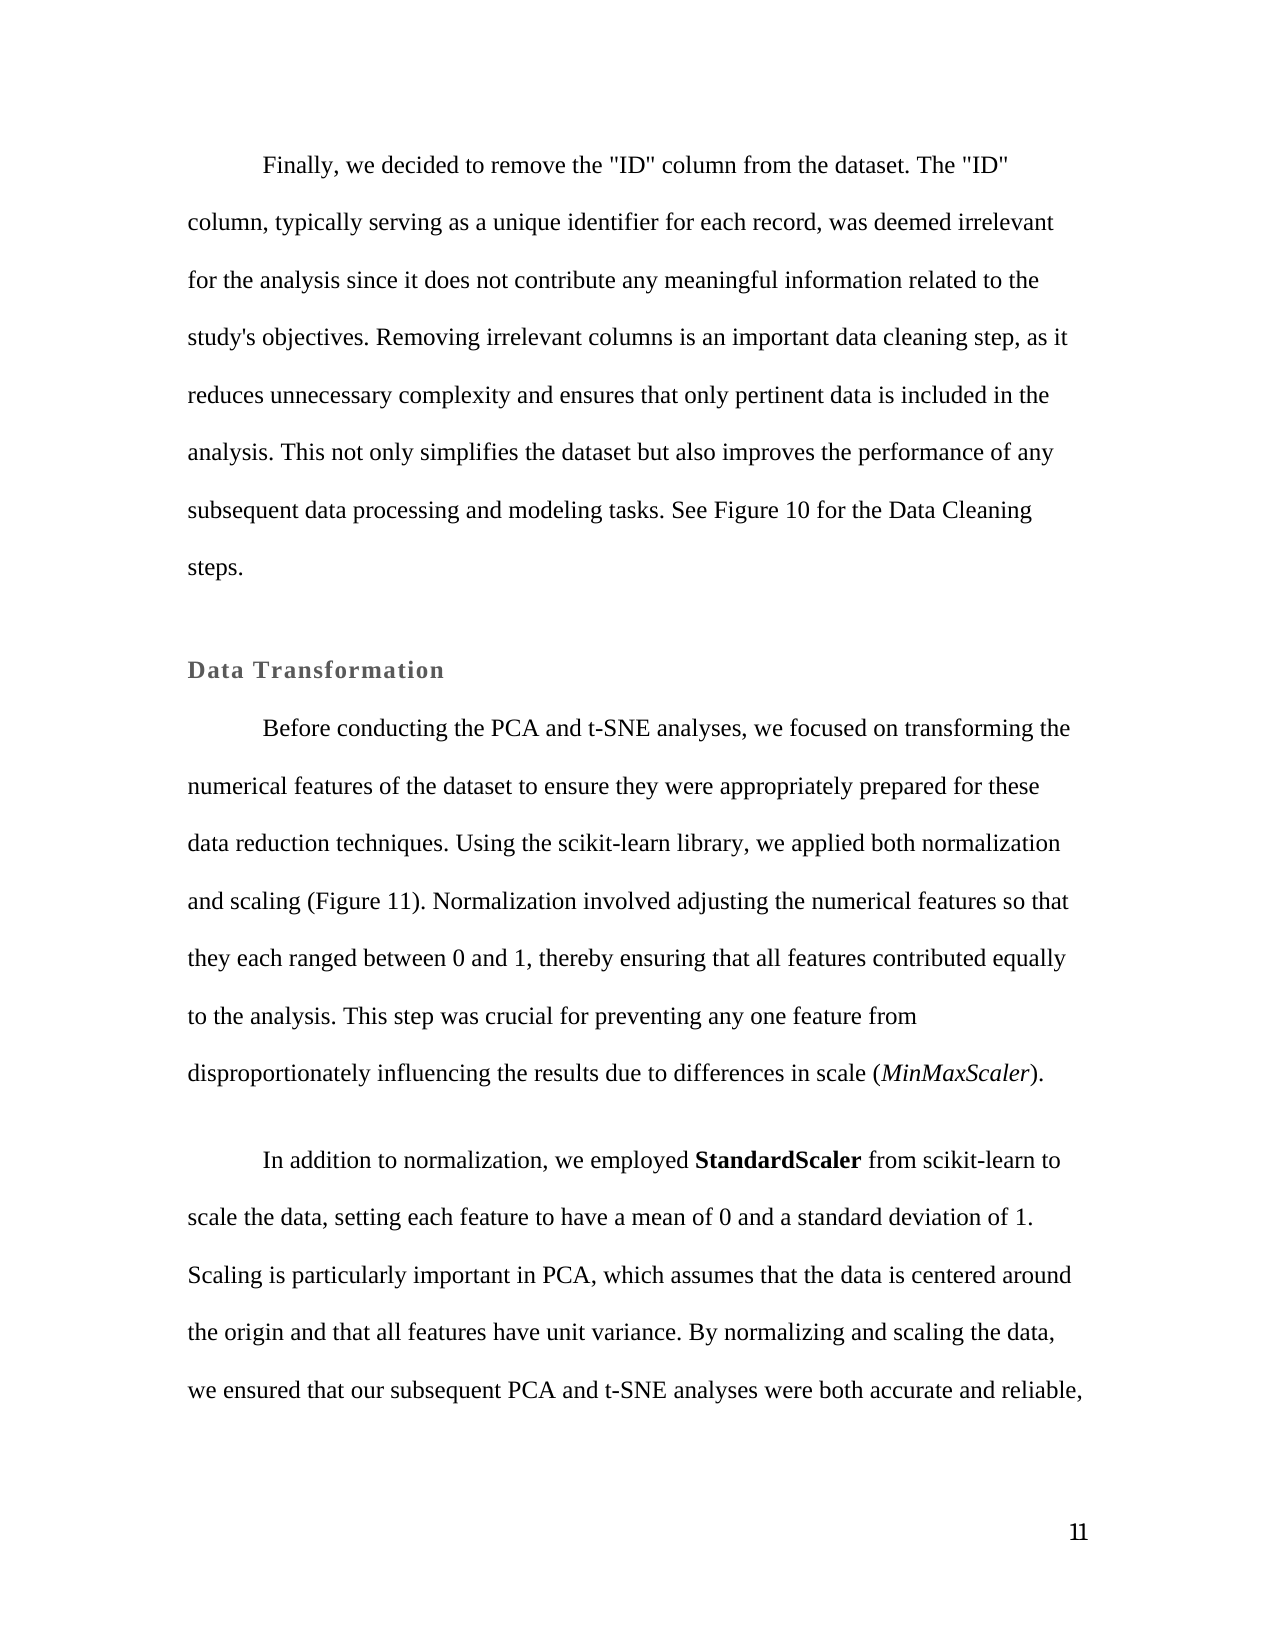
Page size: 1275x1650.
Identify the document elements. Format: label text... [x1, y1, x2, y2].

text Before conducting the PCA and t-SNE analyses, we focused on transforming the numerical features of the dataset to ensure they were appropriately prepared for these data reduction techniques. Using the scikit-learn library, we applied both normalization and scaling (Figure 11). Normalization involved adjusting the numerical features so that they each ranged between 0 and 1, thereby ensuring that all features contributed equally to the analysis. This step was crucial for preventing any one feature from disproportionately influencing the results due to differences in scale (MinMaxScaler). [187, 713, 1087, 1087]
text Finally, we decided to remove the "ID" column from the dataset. The "ID" column, typically serving as a unique identifier for each record, was deemed irrelevant for the analysis since it does not contribute any meaningful information related to the study's objectives. Removing irrelevant columns is an important data cleaning step, as it reduces unnecessary complexity and ensures that only pertinent data is included in the analysis. This not only simplifies the dataset but also improves the performance of any subsequent data processing and modeling tasks. See Figure 10 for the Data Cleaning steps. [187, 150, 1087, 581]
subtitle Data Transformation [187, 655, 1087, 684]
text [187, 1145, 1087, 1404]
